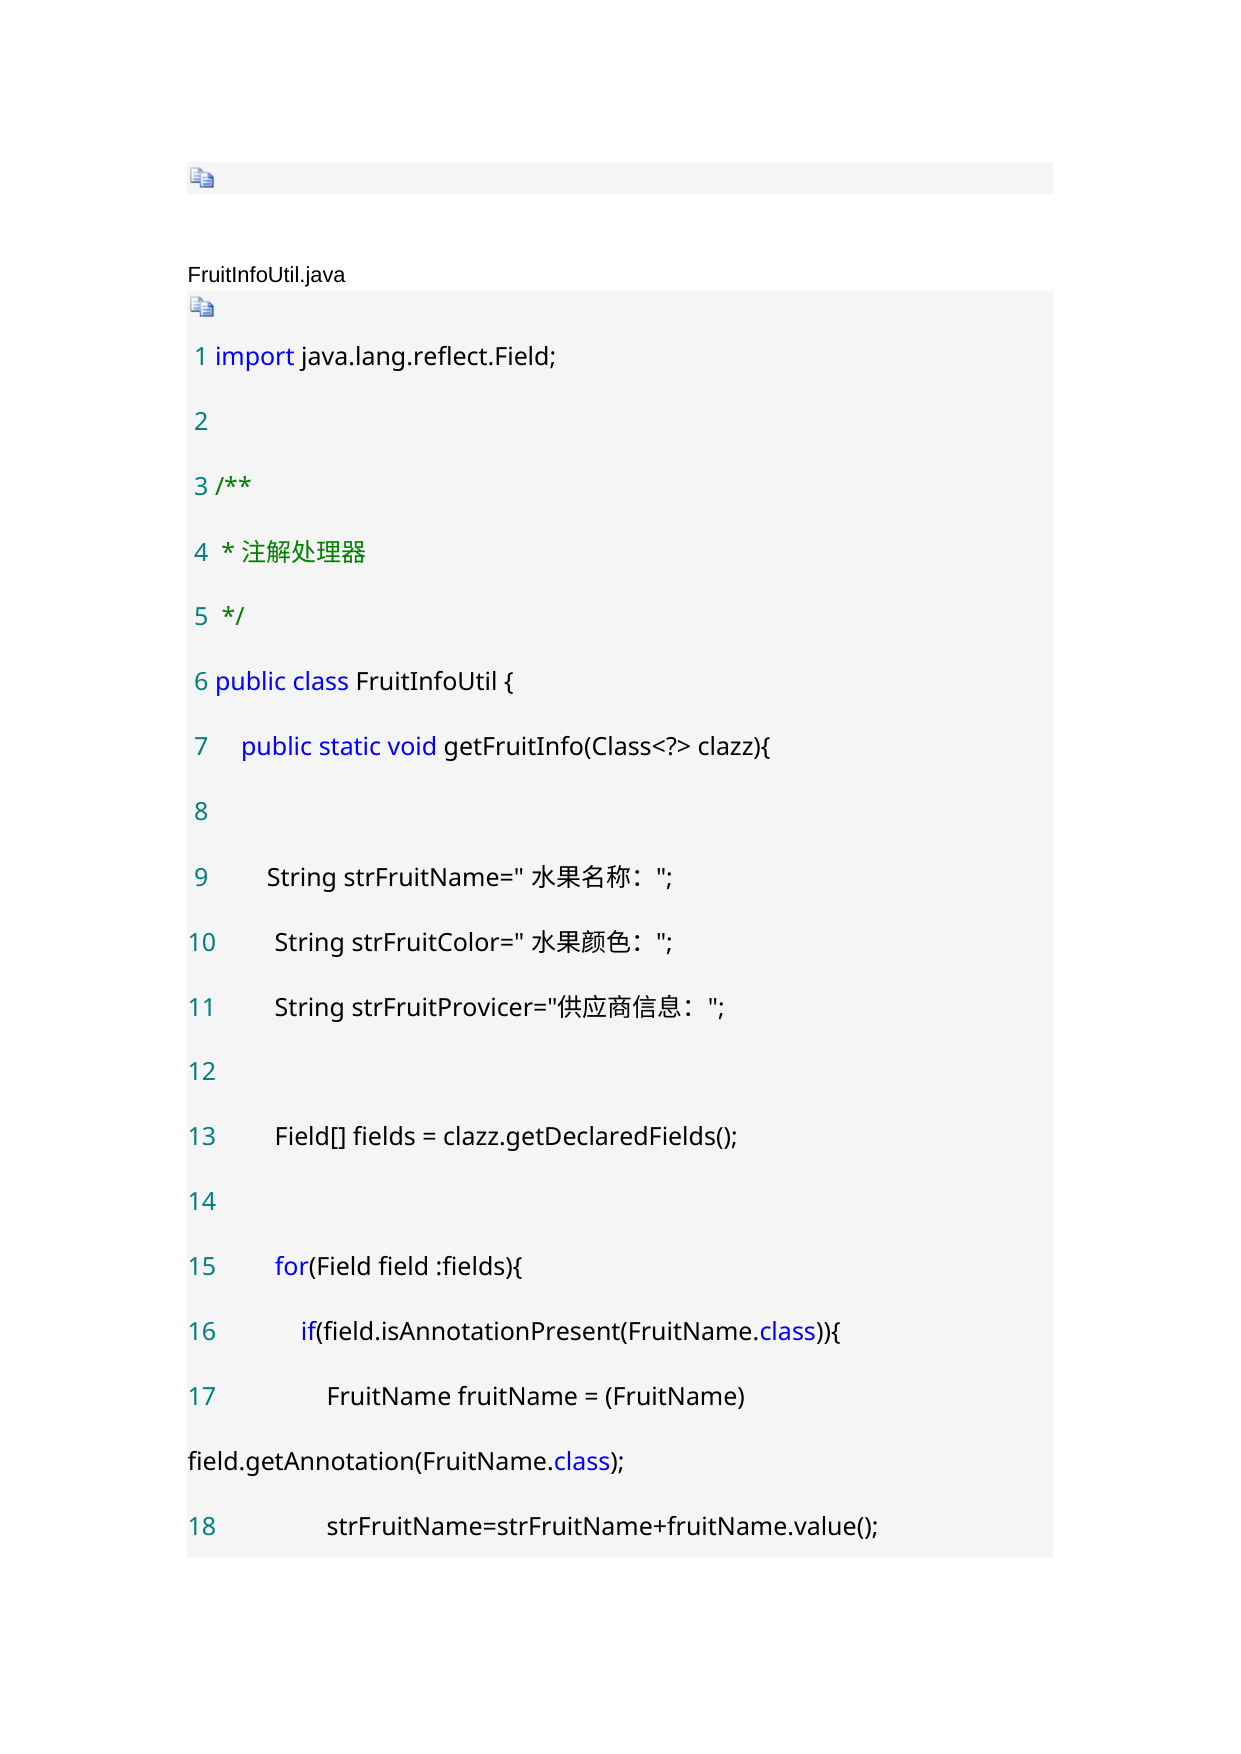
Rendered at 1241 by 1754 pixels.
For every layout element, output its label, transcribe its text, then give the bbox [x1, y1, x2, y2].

text 9 String strFruitName=" 水果名称："; [187, 843, 1053, 908]
text 5 */ [187, 583, 1053, 648]
text 1 import java.lang.reflect.Field; [187, 323, 1053, 388]
picture [187, 290, 218, 322]
text 14 [187, 1168, 1053, 1233]
text 7 public static void getFruitInfo(Class<?> clazz){ [187, 713, 1053, 778]
picture [187, 162, 218, 193]
text 2 [187, 388, 1053, 453]
text 6 public class FruitInfoUtil { [187, 648, 1053, 713]
text 12 [187, 1038, 1053, 1103]
text 18 strFruitName=strFruitName+fruitName.value(); [187, 1493, 1053, 1558]
text 10 String strFruitColor=" 水果颜色："; [187, 908, 1053, 973]
text 8 [187, 778, 1053, 843]
text 13 Field[] fields = clazz.getDeclaredFields(); [187, 1103, 1053, 1168]
text 17 FruitName fruitName = (FruitName) field.getAnnotation(FruitName.class); [187, 1363, 1053, 1493]
text 15 for(Field field :fields){ [187, 1233, 1053, 1298]
text 16 if(field.isAnnotationPresent(FruitName.class)){ [187, 1298, 1053, 1363]
text 3 /** [187, 453, 1053, 518]
text FruitInfoUtil.java [187, 258, 1053, 291]
text 11 String strFruitProvicer="供应商信息："; [187, 973, 1053, 1038]
text 4 * 注解处理器 [187, 518, 1053, 583]
